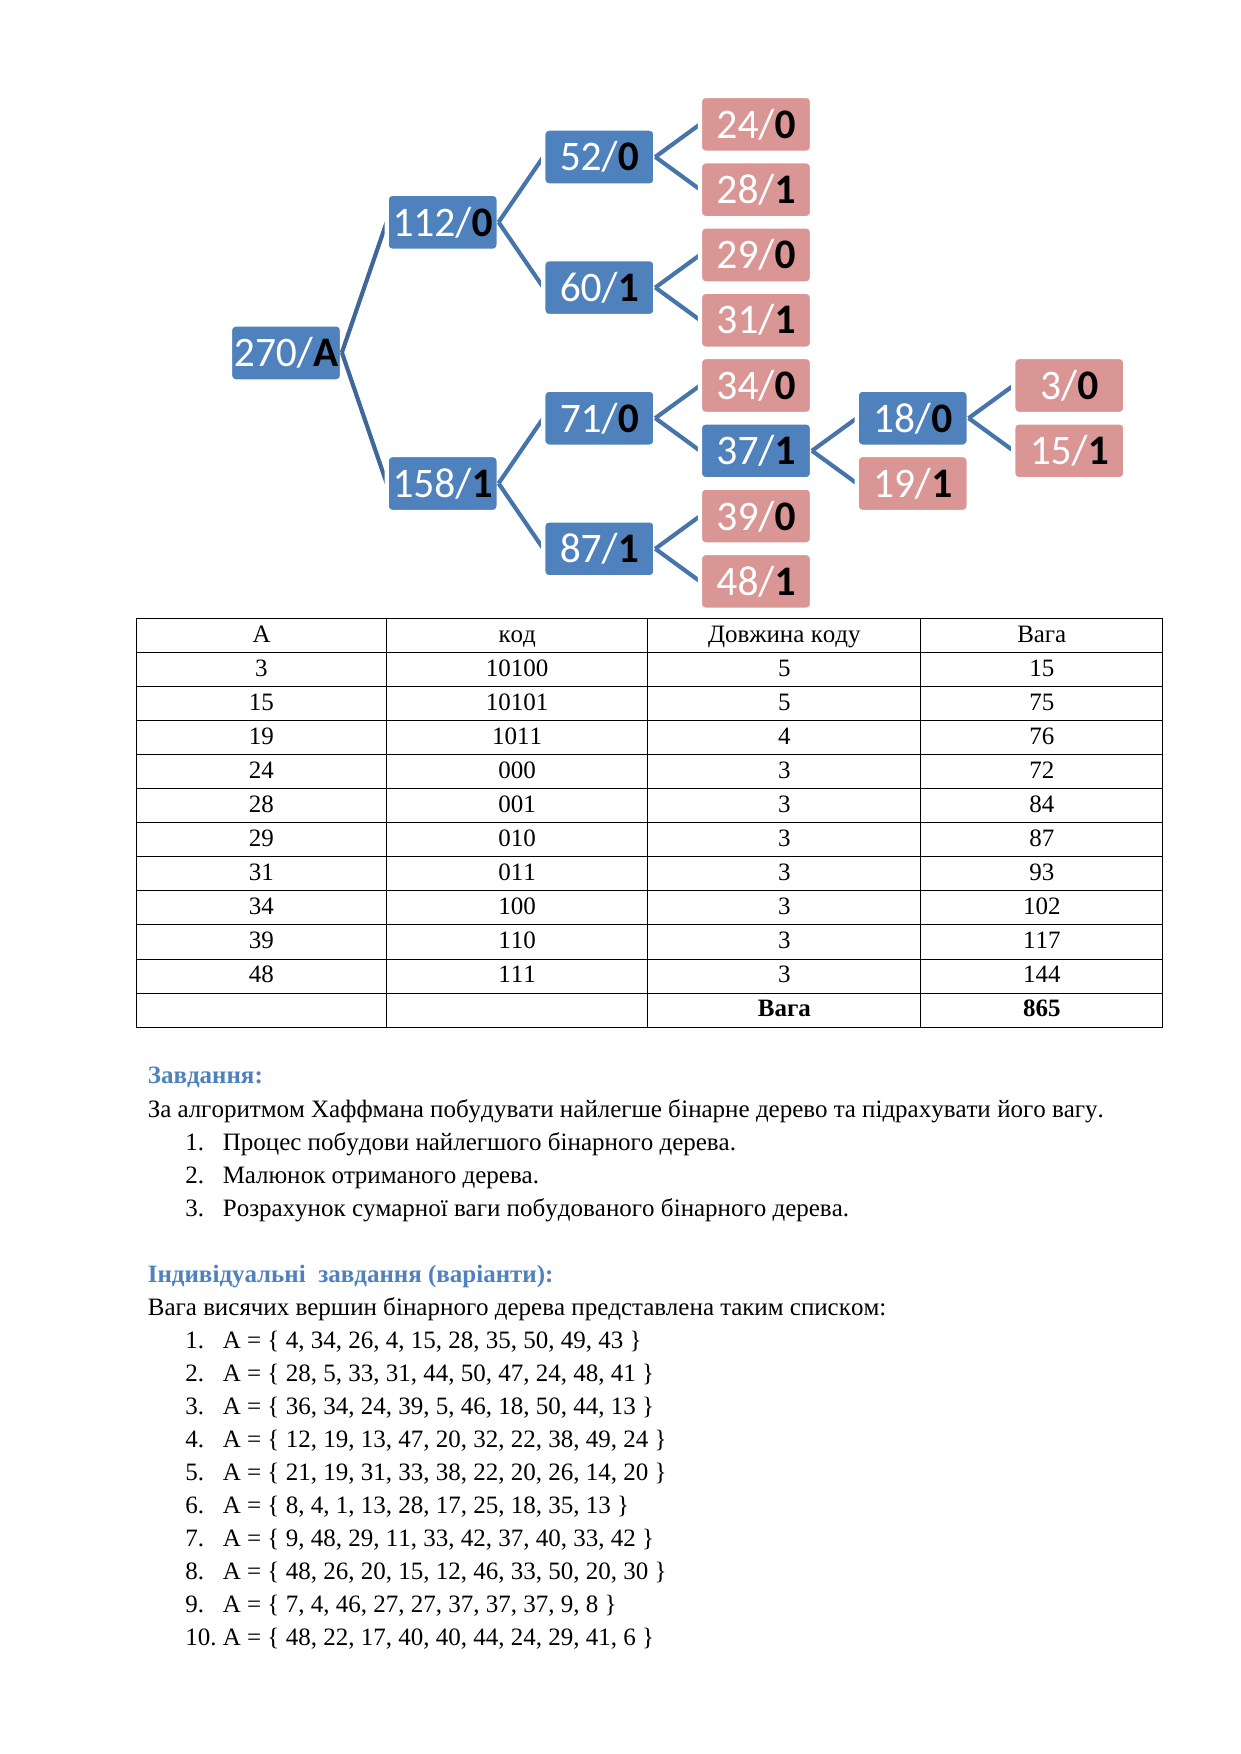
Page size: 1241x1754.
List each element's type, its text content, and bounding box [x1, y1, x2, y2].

table_cell 3 [648, 891, 920, 924]
table_cell 110 [387, 925, 647, 958]
table_cell 011 [387, 857, 647, 890]
table_header Вага [921, 619, 1162, 652]
table_cell 102 [921, 891, 1162, 924]
table_cell 75 [921, 687, 1162, 720]
list A = { 28, 5, 33, 31, 44, 50, 47, 24, 48, 41 } [185, 1358, 1152, 1387]
table_cell 24 [137, 755, 386, 788]
list Малюнок отриманого дерева. [185, 1160, 1152, 1188]
table_cell 29 [137, 823, 386, 856]
table_cell 3 [648, 755, 920, 788]
table_header Довжина коду [648, 619, 920, 652]
table_cell 3 [137, 653, 386, 686]
list Процес побудови найлегшого бiнарного дерева. [185, 1127, 1152, 1155]
table_cell 000 [387, 755, 647, 788]
list A = { 7, 4, 46, 27, 27, 37, 37, 37, 9, 8 } [185, 1589, 1152, 1618]
table_cell 3 [648, 925, 920, 958]
subtitle Завдання: [148, 1061, 1152, 1089]
text Вага висячих вершин бiнарного дерева представлена таким списком: [148, 1292, 1152, 1321]
table_cell 3 [648, 789, 920, 822]
table_cell 19 [137, 721, 386, 754]
table_cell 72 [921, 755, 1162, 788]
list A = { 21, 19, 31, 33, 38, 22, 20, 26, 14, 20 } [185, 1457, 1152, 1486]
table_cell 3 [648, 960, 920, 992]
table_cell [387, 994, 647, 1027]
table_cell 3 [648, 823, 920, 856]
table_cell 4 [648, 721, 920, 754]
table_cell 001 [387, 789, 647, 822]
list A = { 48, 26, 20, 15, 12, 46, 33, 50, 20, 30 } [185, 1556, 1152, 1585]
list A = { 12, 19, 13, 47, 20, 32, 22, 38, 49, 24 } [185, 1424, 1152, 1453]
table_cell 93 [921, 857, 1162, 890]
table_cell 1011 [387, 721, 647, 754]
table_cell 87 [921, 823, 1162, 856]
table_cell 39 [137, 925, 386, 958]
table_cell 10101 [387, 687, 647, 720]
table_cell 865 [921, 994, 1162, 1027]
table_cell 48 [137, 960, 386, 992]
list A = { 9, 48, 29, 11, 33, 42, 37, 40, 33, 42 } [185, 1523, 1152, 1552]
list A = { 36, 34, 24, 39, 5, 46, 18, 50, 44, 13 } [185, 1391, 1152, 1419]
table_cell 10100 [387, 653, 647, 686]
table_cell [137, 994, 386, 1027]
table_cell 100 [387, 891, 647, 924]
table_cell 010 [387, 823, 647, 856]
table_header код [387, 619, 647, 652]
table_cell 15 [137, 687, 386, 720]
table_cell 5 [648, 687, 920, 720]
table_cell 5 [648, 653, 920, 686]
list Розрахунок сумарної ваги побудованого бiнарного дерева. [185, 1193, 1152, 1221]
table_cell Вага [648, 994, 920, 1027]
table_header A [137, 619, 386, 652]
table_cell 28 [137, 789, 386, 822]
table_cell 34 [137, 891, 386, 924]
text За алгоритмом Хаффмана побудувати найлегше бiнарне дерево та пiдрахувати його вагу. [148, 1094, 1152, 1122]
table_cell 76 [921, 721, 1162, 754]
table_cell 84 [921, 789, 1162, 822]
table_cell 3 [648, 857, 920, 890]
table_cell 144 [921, 960, 1162, 992]
list A = { 4, 34, 26, 4, 15, 28, 35, 50, 49, 43 } [185, 1325, 1152, 1353]
subtitle Iндивiдуальнi завдання (варiанти): [148, 1259, 1152, 1287]
list A = { 8, 4, 1, 13, 28, 17, 25, 18, 35, 13 } [185, 1490, 1152, 1519]
table_cell 31 [137, 857, 386, 890]
list A = { 48, 22, 17, 40, 40, 44, 24, 29, 41, 6 } [185, 1622, 1152, 1651]
table_cell 111 [387, 960, 647, 992]
table_cell 117 [921, 925, 1162, 958]
table_cell 15 [921, 653, 1162, 686]
